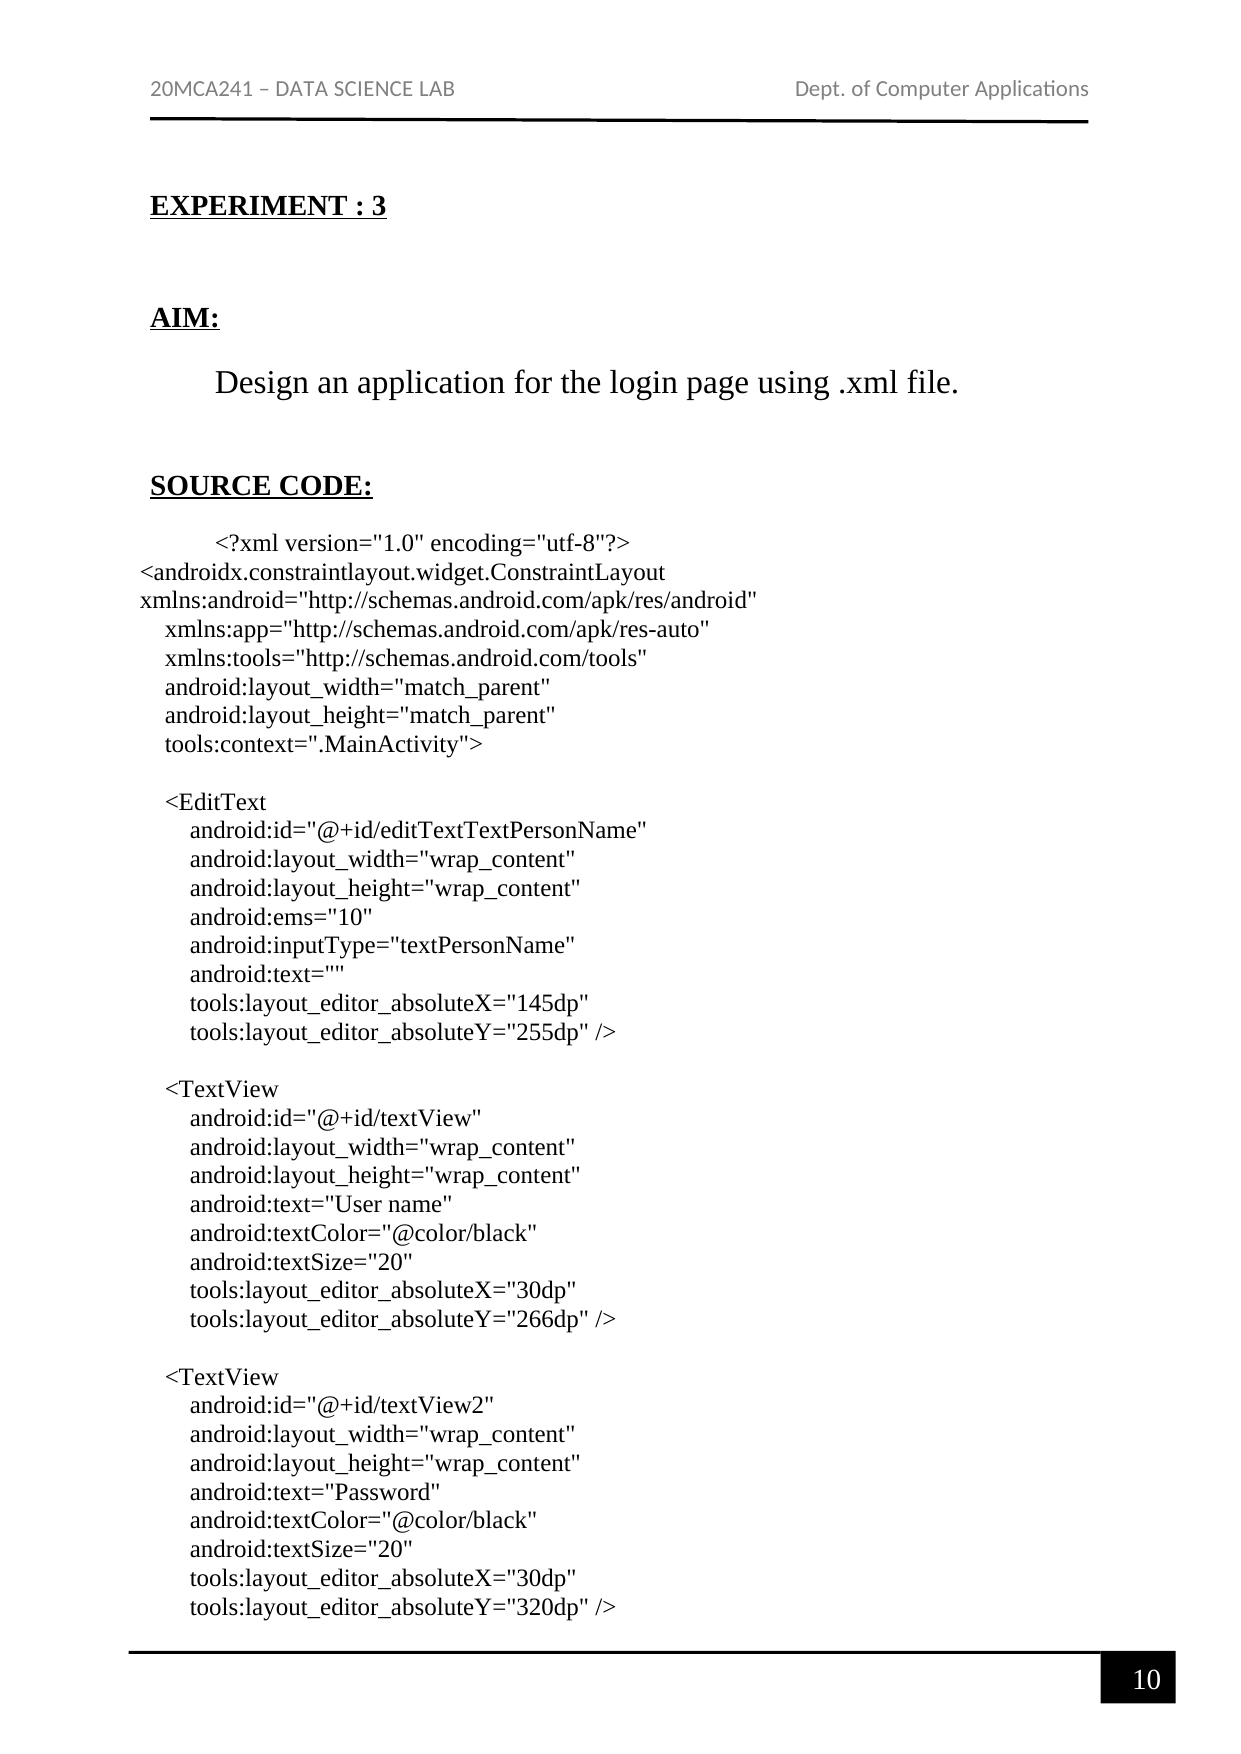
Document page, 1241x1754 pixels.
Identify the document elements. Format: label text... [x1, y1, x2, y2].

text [139, 528, 1101, 1621]
text Design an application for the login page using .xml file. [139, 362, 1101, 401]
text AIM: [150, 300, 1101, 333]
text SOURCE CODE: [150, 468, 1101, 502]
subtitle EXPERIMENT : 3 [150, 188, 1101, 222]
